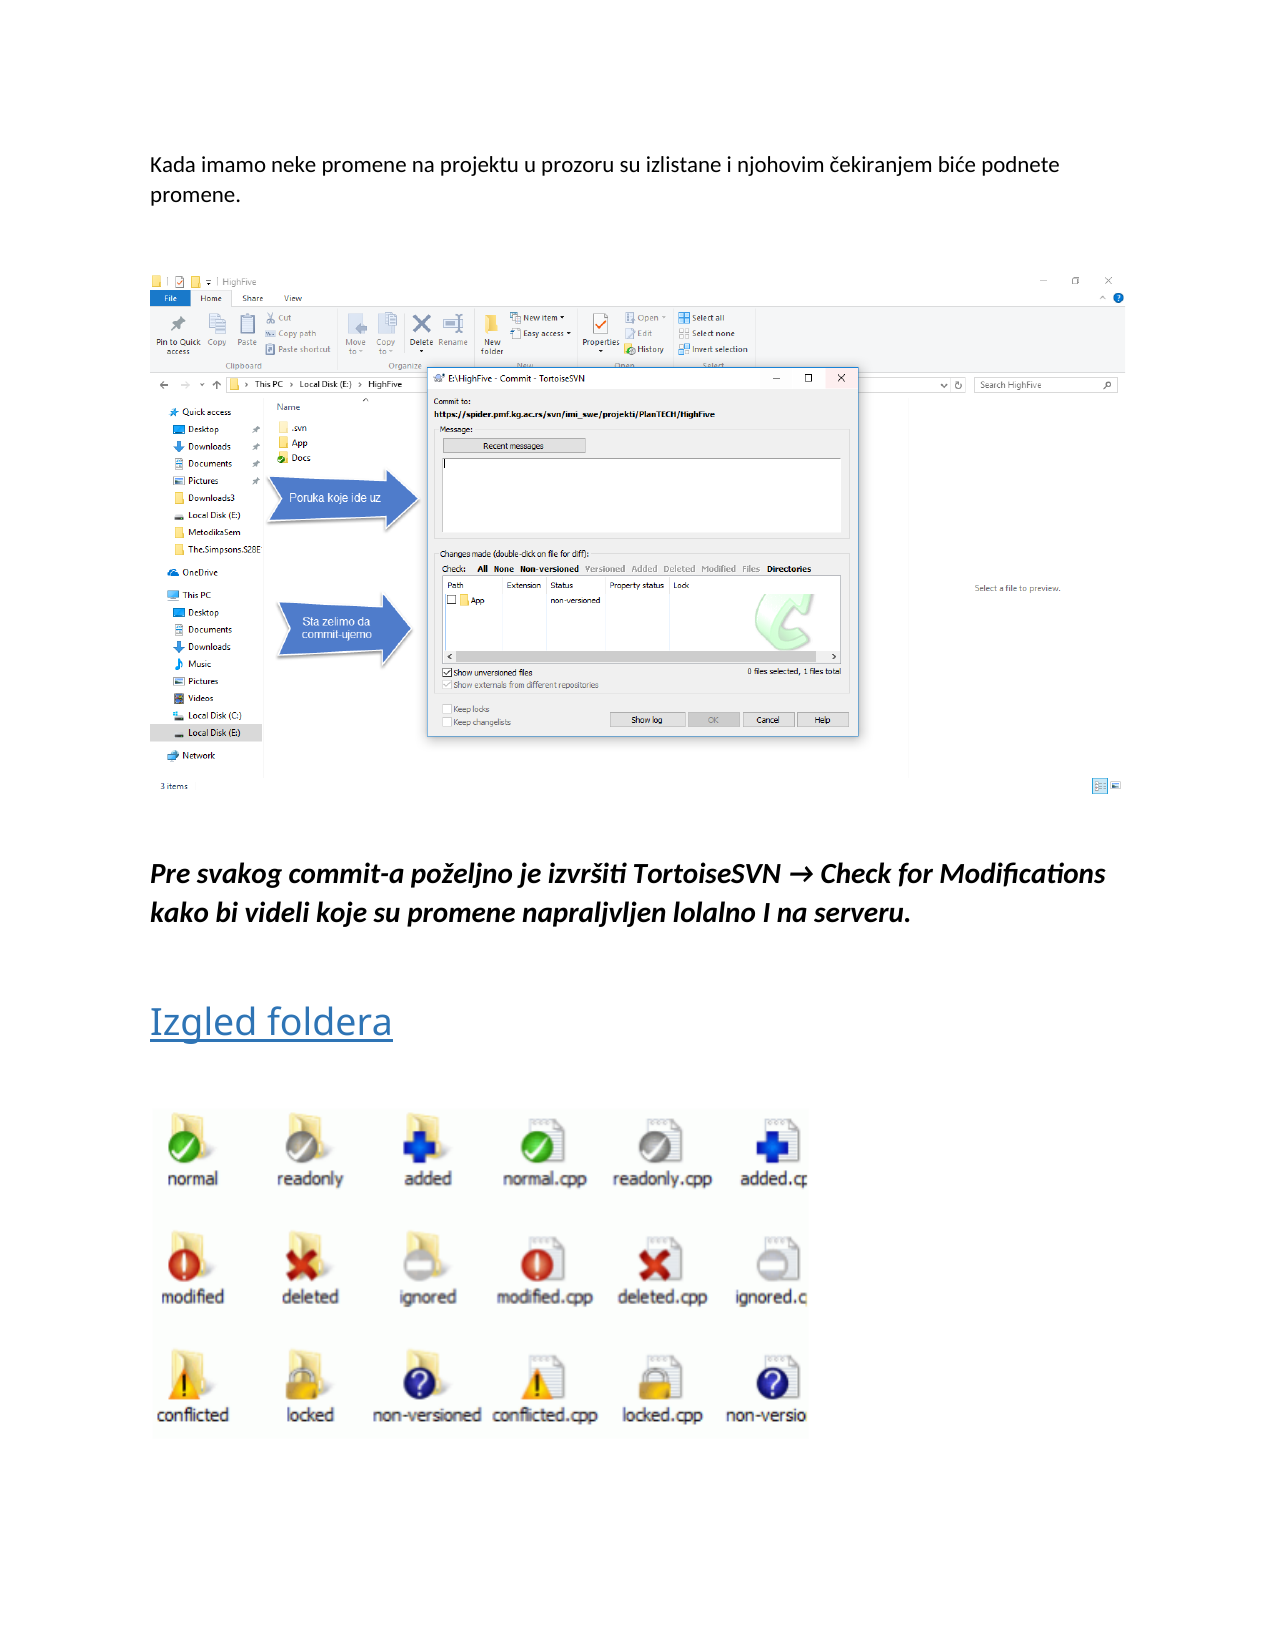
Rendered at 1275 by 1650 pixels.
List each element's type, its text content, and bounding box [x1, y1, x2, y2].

subtitle Izgled foldera [150, 996, 1125, 1047]
picture [150, 273, 1125, 794]
text Pre svakog commit-a poželjno je izvršiti TortoiseSVN → Check for Modifications kako bi videli koje su promene napraljvljen lolalno I na serveru. [150, 855, 1125, 929]
text Kada imamo neke promene na projektu u prozoru su izlistane i njohovim čekiranjem biće podnete promene. [150, 150, 1125, 208]
picture [150, 1097, 826, 1442]
